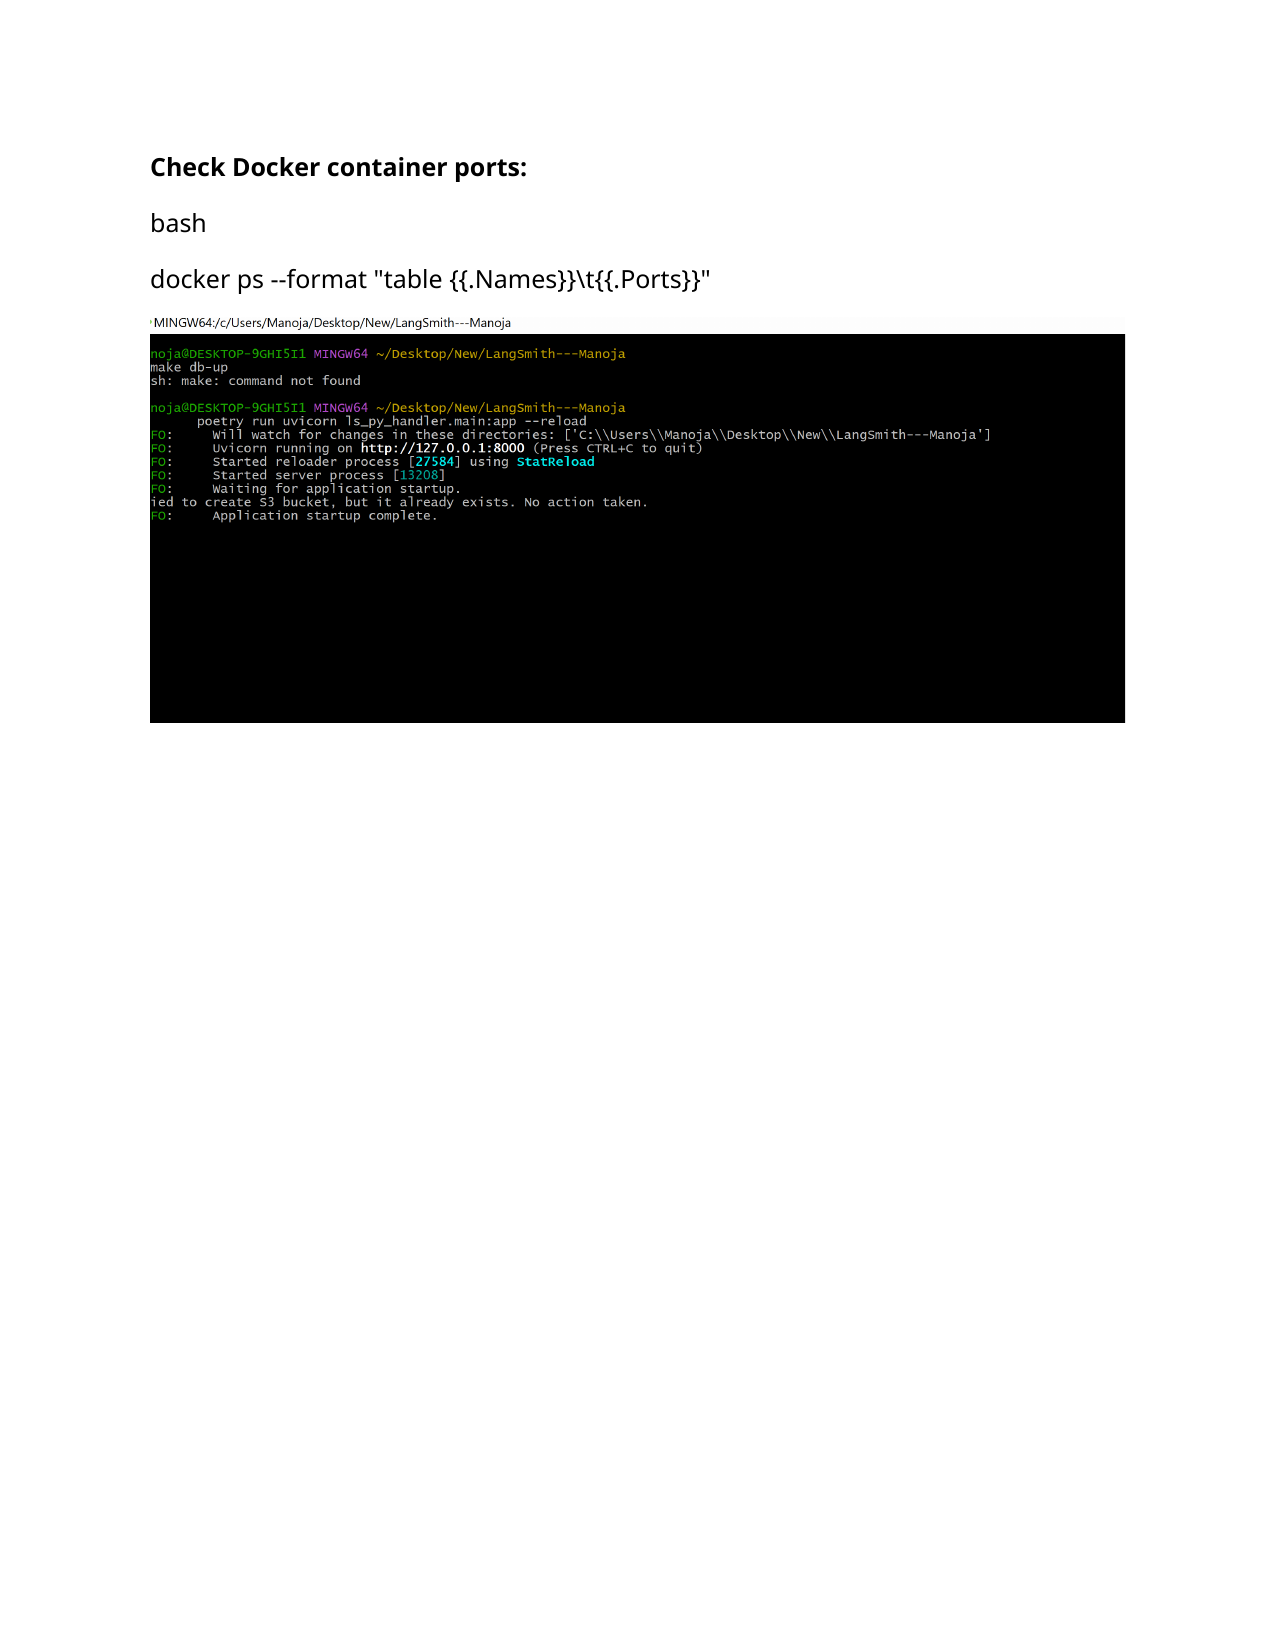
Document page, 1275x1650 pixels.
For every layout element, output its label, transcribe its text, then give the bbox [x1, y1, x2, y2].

text Check Docker container ports: [150, 150, 1125, 184]
text docker ps --format "table {{.Names}}\t{{.Ports}}" [150, 262, 1125, 296]
text bash [150, 206, 1125, 240]
picture [150, 317, 1125, 723]
